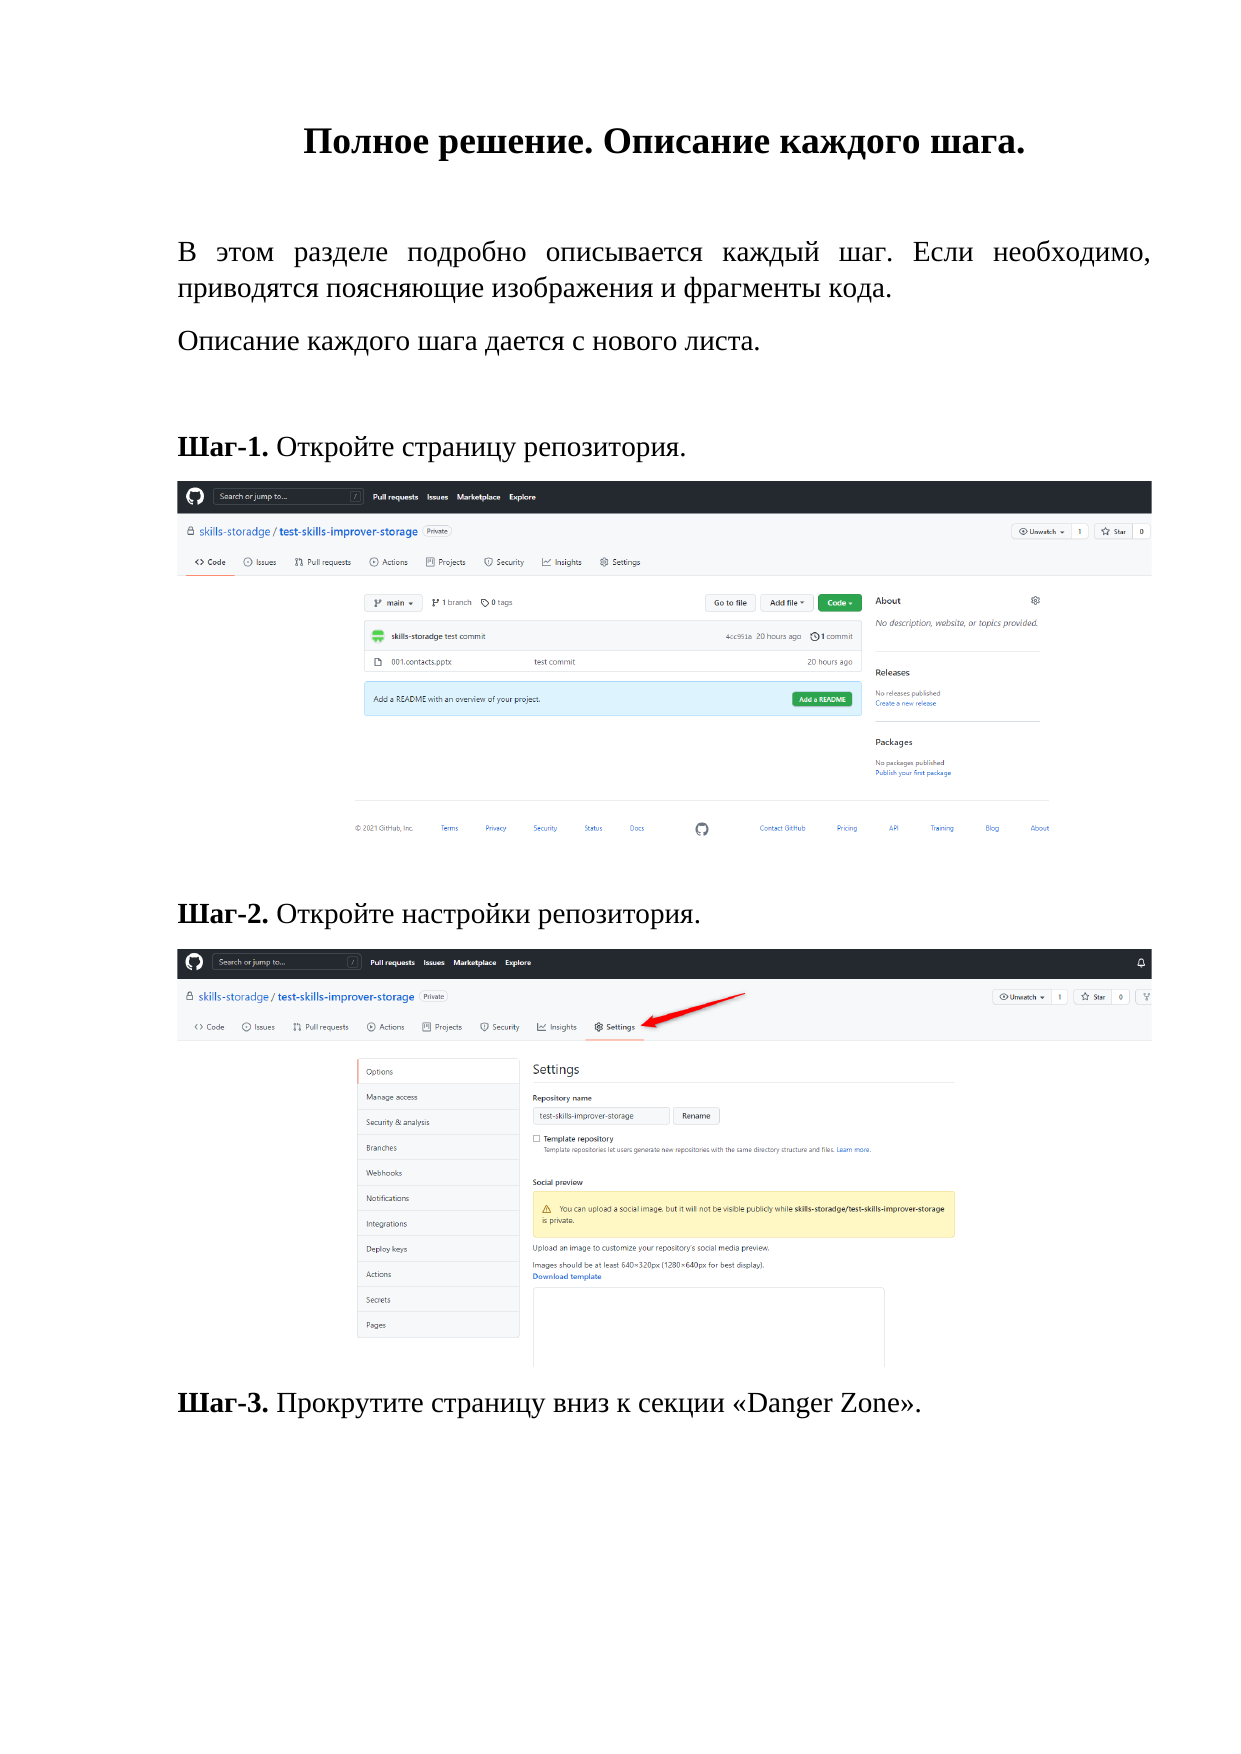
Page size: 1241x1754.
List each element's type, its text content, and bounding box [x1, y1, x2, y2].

picture [177, 949, 1152, 1367]
text Шаг-3. Прокрутите страницу вниз к секции «Danger Zone». [177, 1385, 1152, 1419]
picture [177, 481, 1152, 878]
text Шаг-1. Откройте страницу репозитория. [177, 429, 1152, 462]
text В этом разделе подробно описывается каждый шаг. Если необходимо, приводятся поясняющие изображения и фрагменты кода. [177, 234, 1152, 304]
text Полное решение. Описание каждого шага. [177, 118, 1152, 161]
text Описание каждого шага дается с нового листа. [177, 323, 1152, 357]
text Шаг-2. Откройте настройки репозитория. [177, 897, 1152, 930]
